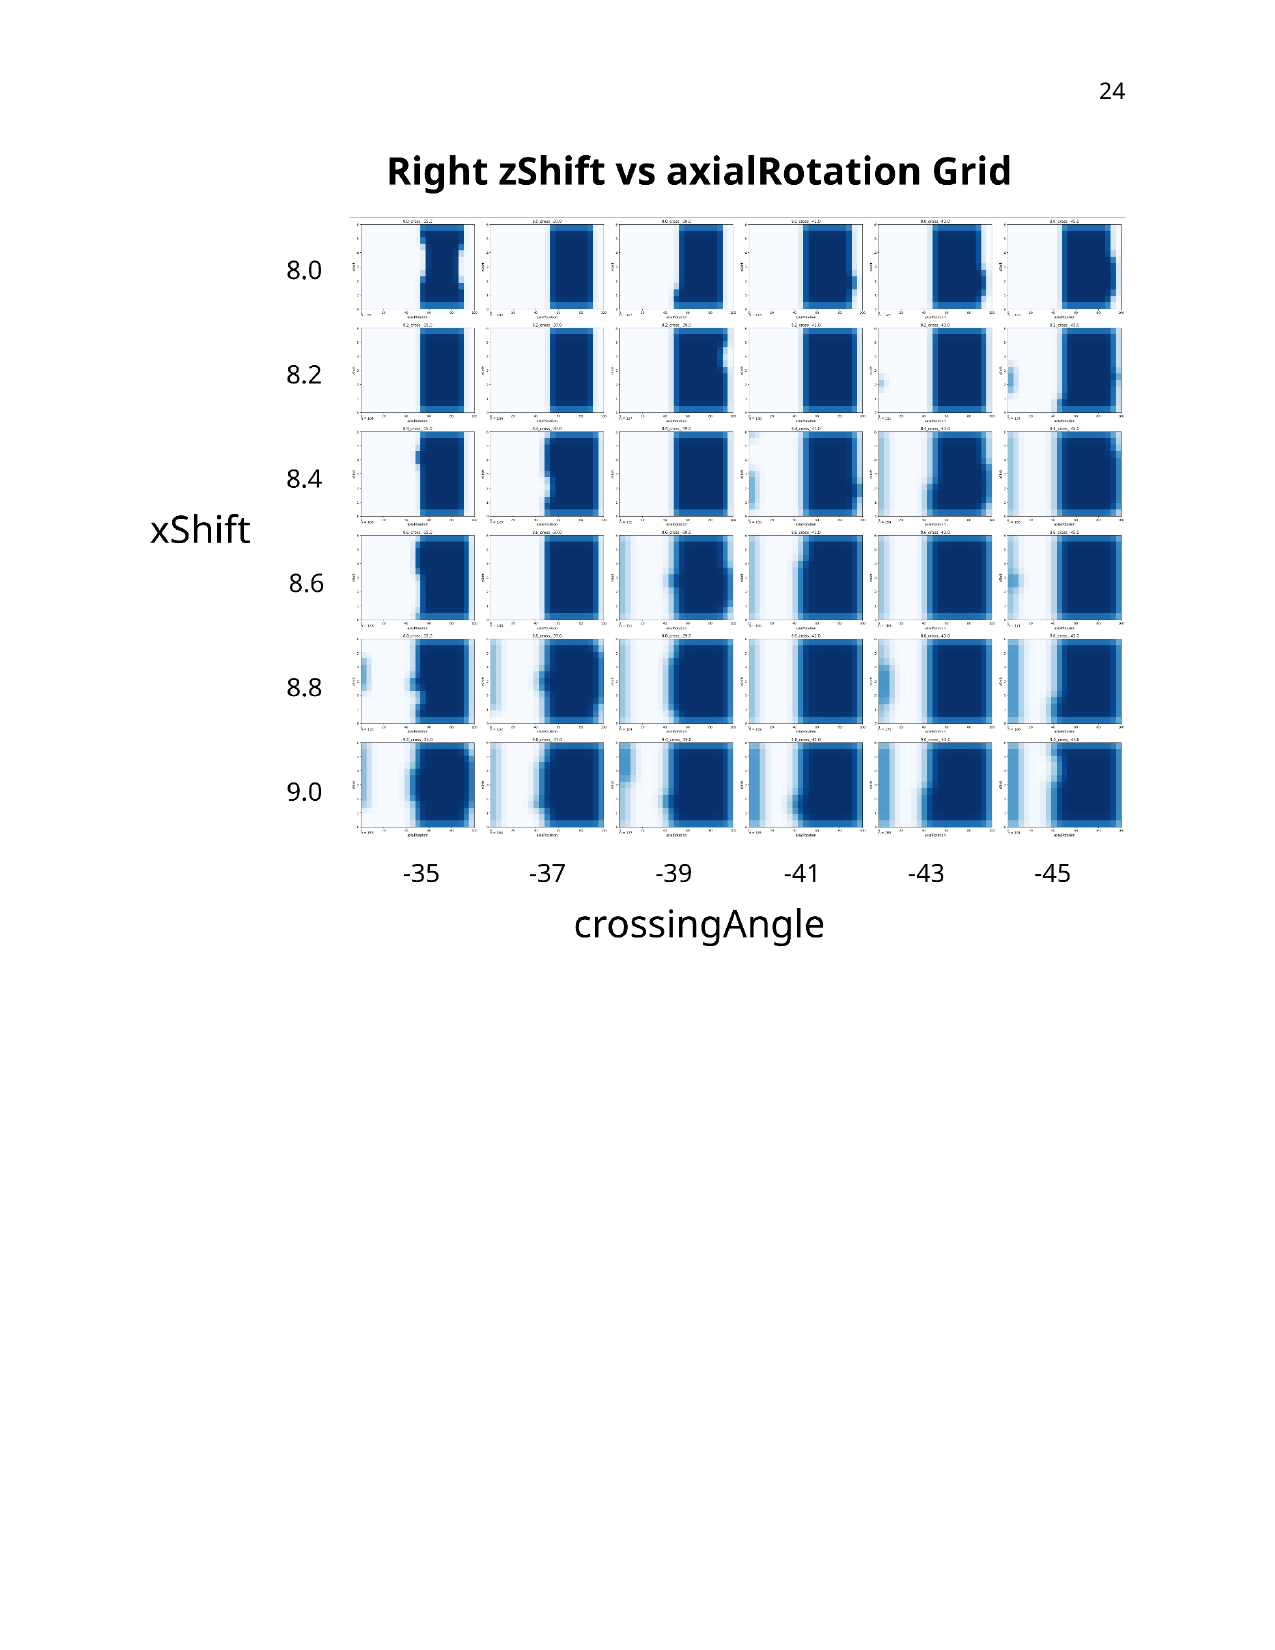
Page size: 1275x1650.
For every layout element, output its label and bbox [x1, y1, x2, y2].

picture [150, 155, 1125, 946]
